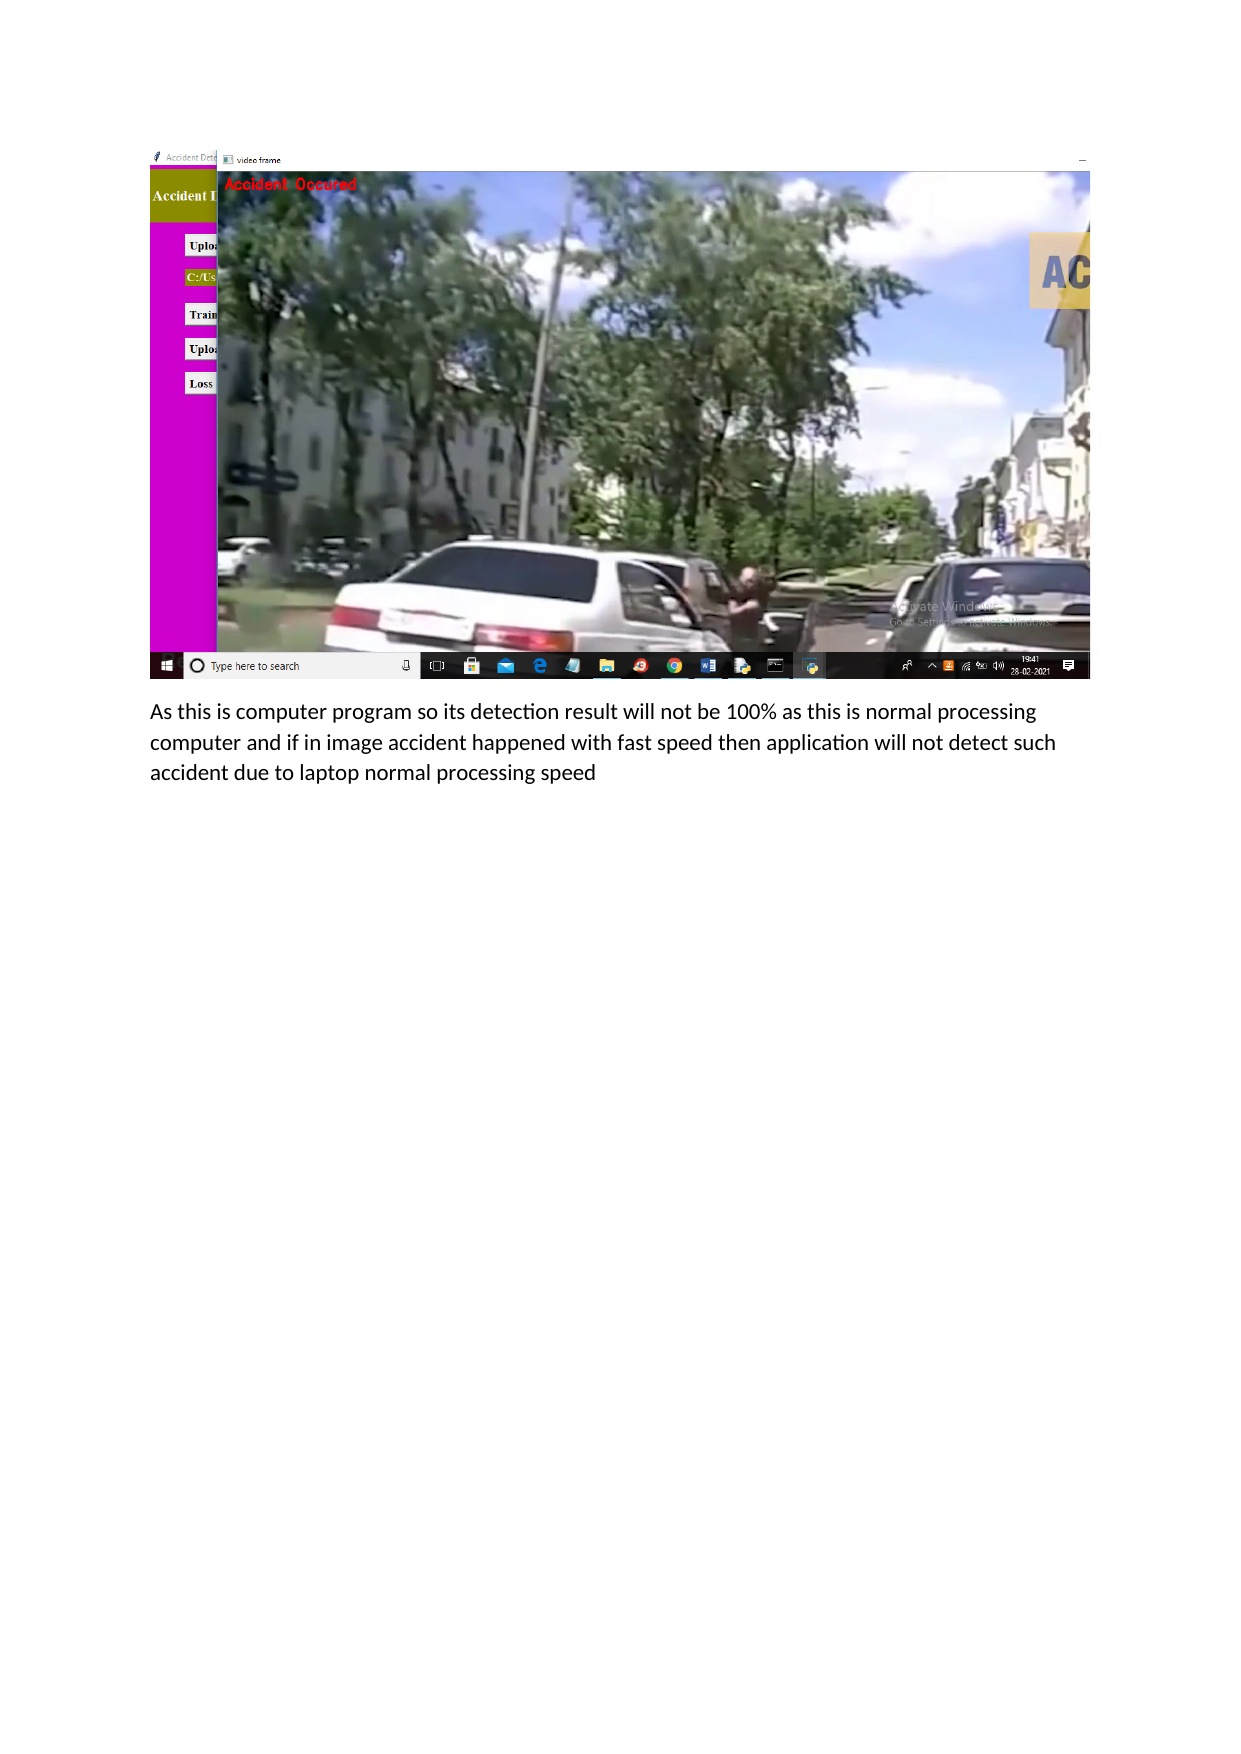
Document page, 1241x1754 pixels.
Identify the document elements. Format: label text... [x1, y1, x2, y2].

text As this is computer program so its detection result will not be 100% as this is normal processing computer and if in image accident happened with fast speed then application will not detect such accident due to laptop normal processing speed [150, 697, 1090, 786]
picture [150, 150, 1091, 679]
